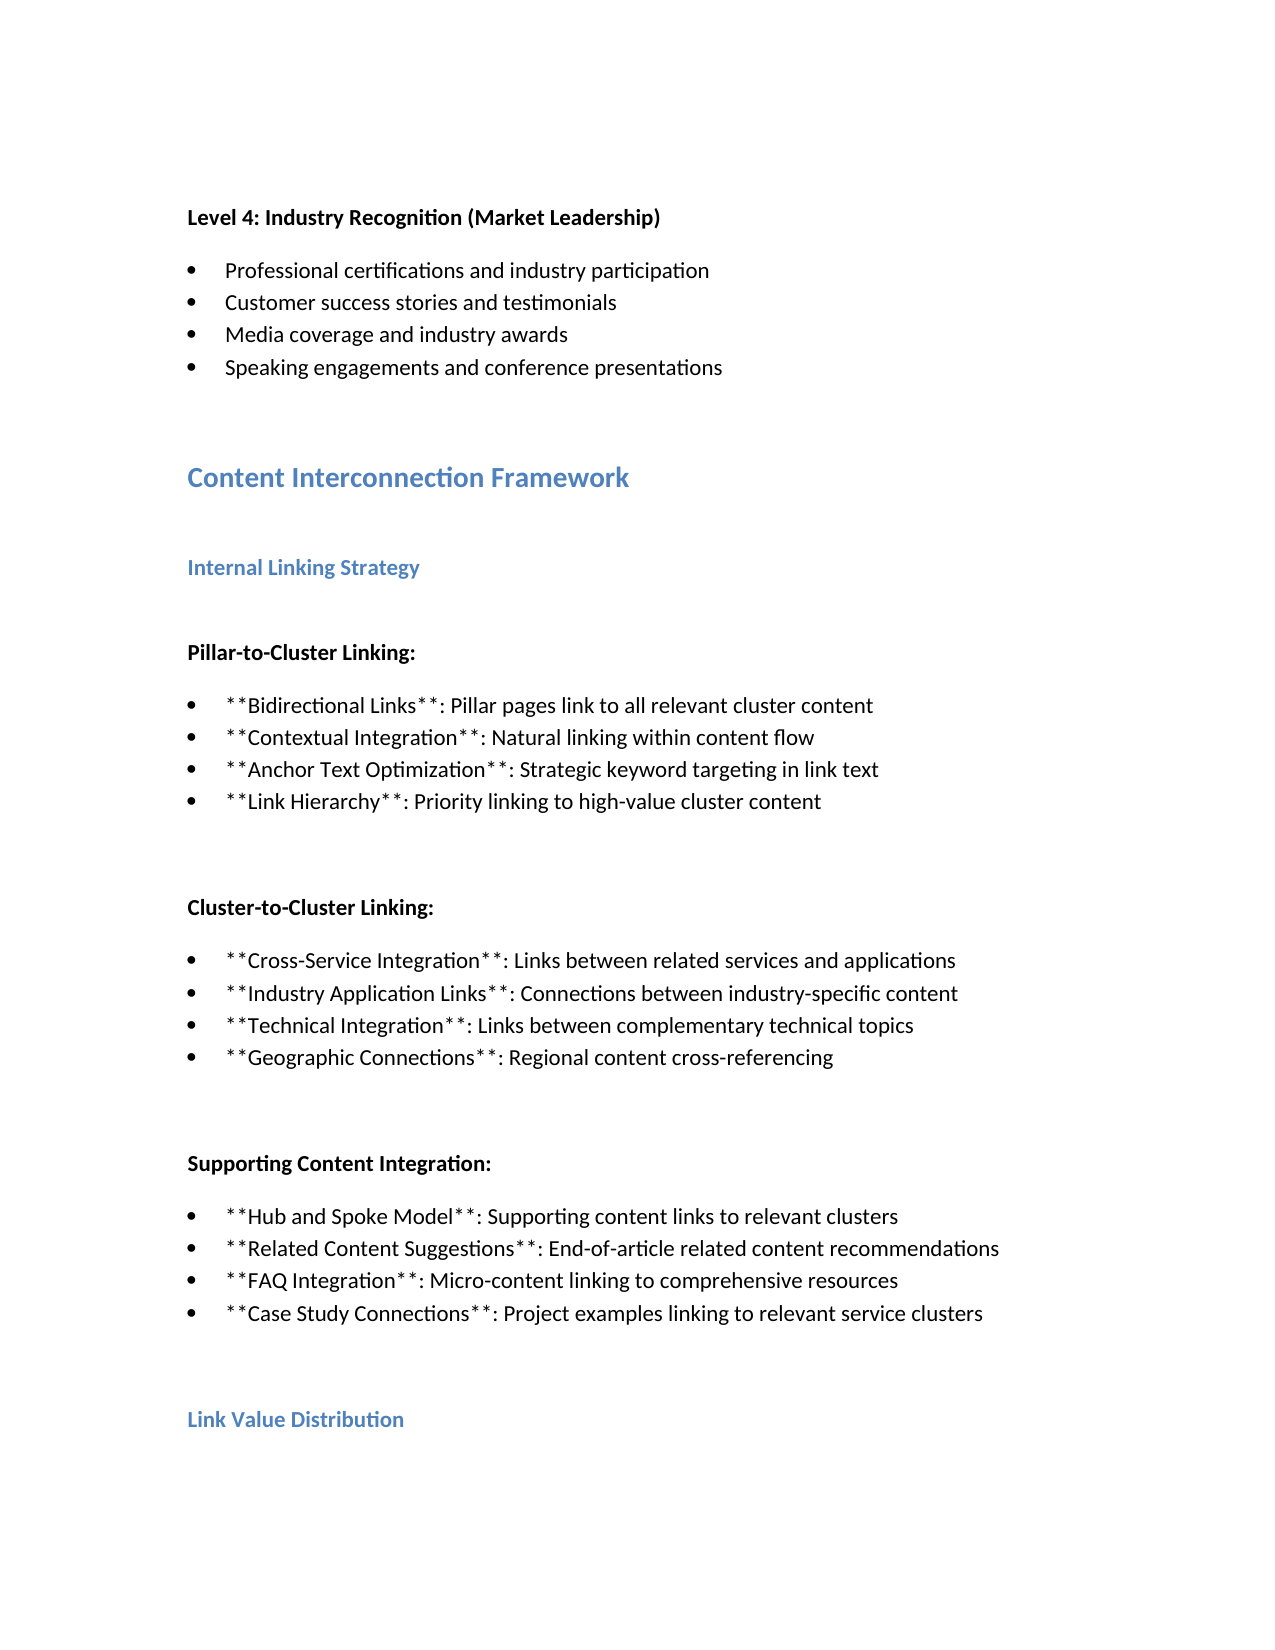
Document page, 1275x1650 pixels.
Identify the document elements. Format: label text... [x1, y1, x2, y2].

list **Geographic Connections**: Regional content cross-referencing [187, 1043, 1087, 1071]
list **Related Content Suggestions**: End-of-article related content recommendations [187, 1234, 1087, 1262]
list **Hub and Spoke Model**: Supporting content links to relevant clusters [187, 1202, 1087, 1230]
text Pillar-to-Cluster Linking: [187, 638, 1087, 666]
list **Contextual Integration**: Natural linking within content flow [187, 723, 1087, 751]
text Level 4: Industry Recognition (Market Leadership) [187, 203, 1087, 231]
list Speaking engagements and conference presentations [187, 353, 1087, 381]
list **Anchor Text Optimization**: Strategic keyword targeting in link text [187, 755, 1087, 783]
subtitle Link Value Distribution [187, 1405, 1087, 1433]
list **Bidirectional Links**: Pillar pages link to all relevant cluster content [187, 691, 1087, 719]
list **FAQ Integration**: Micro-content linking to comprehensive resources [187, 1266, 1087, 1294]
text Cluster-to-Cluster Linking: [187, 893, 1087, 921]
list Customer success stories and testimonials [187, 288, 1087, 316]
list Professional certifications and industry participation [187, 256, 1087, 284]
list Media coverage and industry awards [187, 320, 1087, 348]
text Supporting Content Integration: [187, 1149, 1087, 1177]
list **Cross-Service Integration**: Links between related services and applications [187, 946, 1087, 974]
list **Industry Application Links**: Connections between industry-specific content [187, 979, 1087, 1007]
subtitle Content Interconnection Framework [187, 459, 1087, 494]
list **Technical Integration**: Links between complementary technical topics [187, 1011, 1087, 1039]
subtitle Internal Linking Strategy [187, 553, 1087, 581]
list **Case Study Connections**: Project examples linking to relevant service clusters [187, 1299, 1087, 1327]
list **Link Hierarchy**: Priority linking to high-value cluster content [187, 787, 1087, 815]
